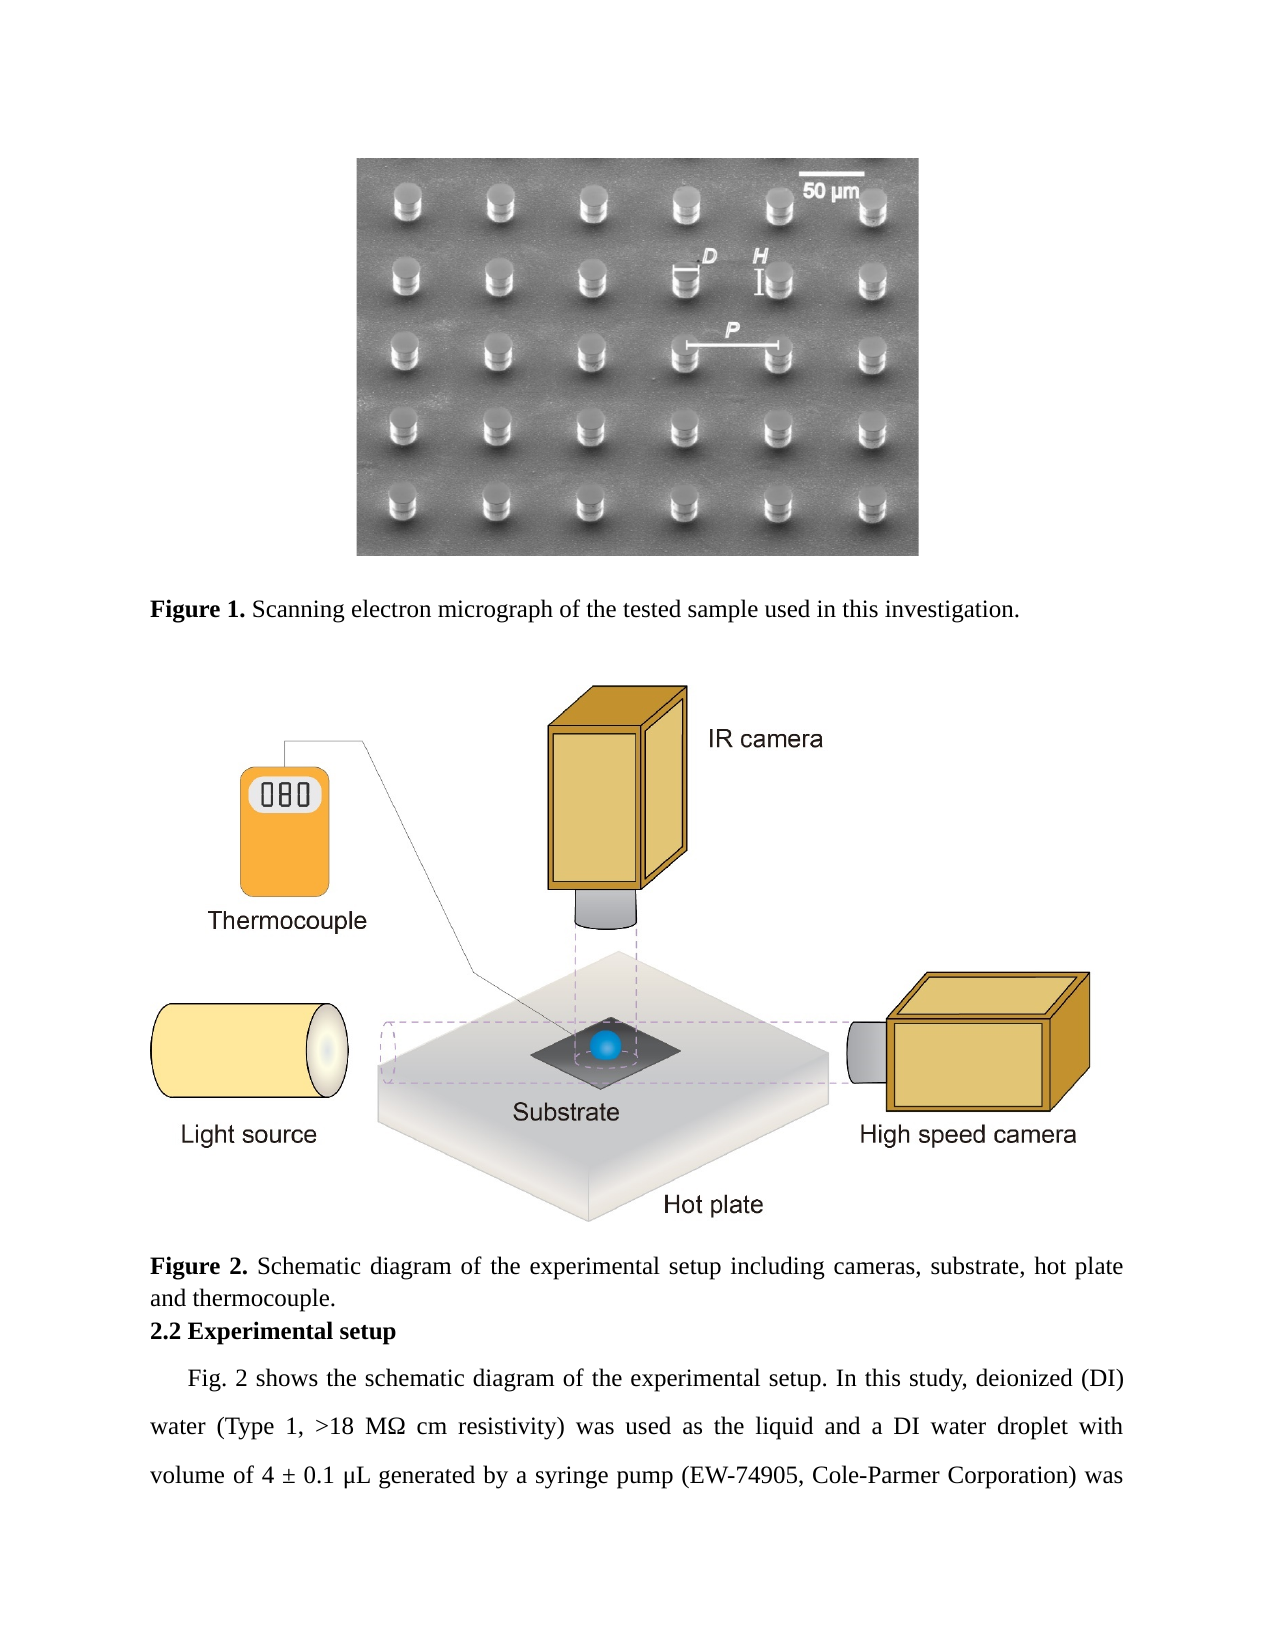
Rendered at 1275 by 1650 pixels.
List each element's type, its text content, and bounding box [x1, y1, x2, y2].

picture [356, 158, 919, 556]
text Figure 2. Schematic diagram of the experimental setup including cameras, substrate, hot plate and thermocouple. [150, 1249, 1125, 1314]
picture [150, 685, 1125, 1222]
text Figure 1. Scanning electron micrograph of the tested sample used in this investigation. [150, 592, 1125, 624]
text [150, 1361, 1125, 1491]
text 2.2 Experimental setup [150, 1314, 1125, 1346]
